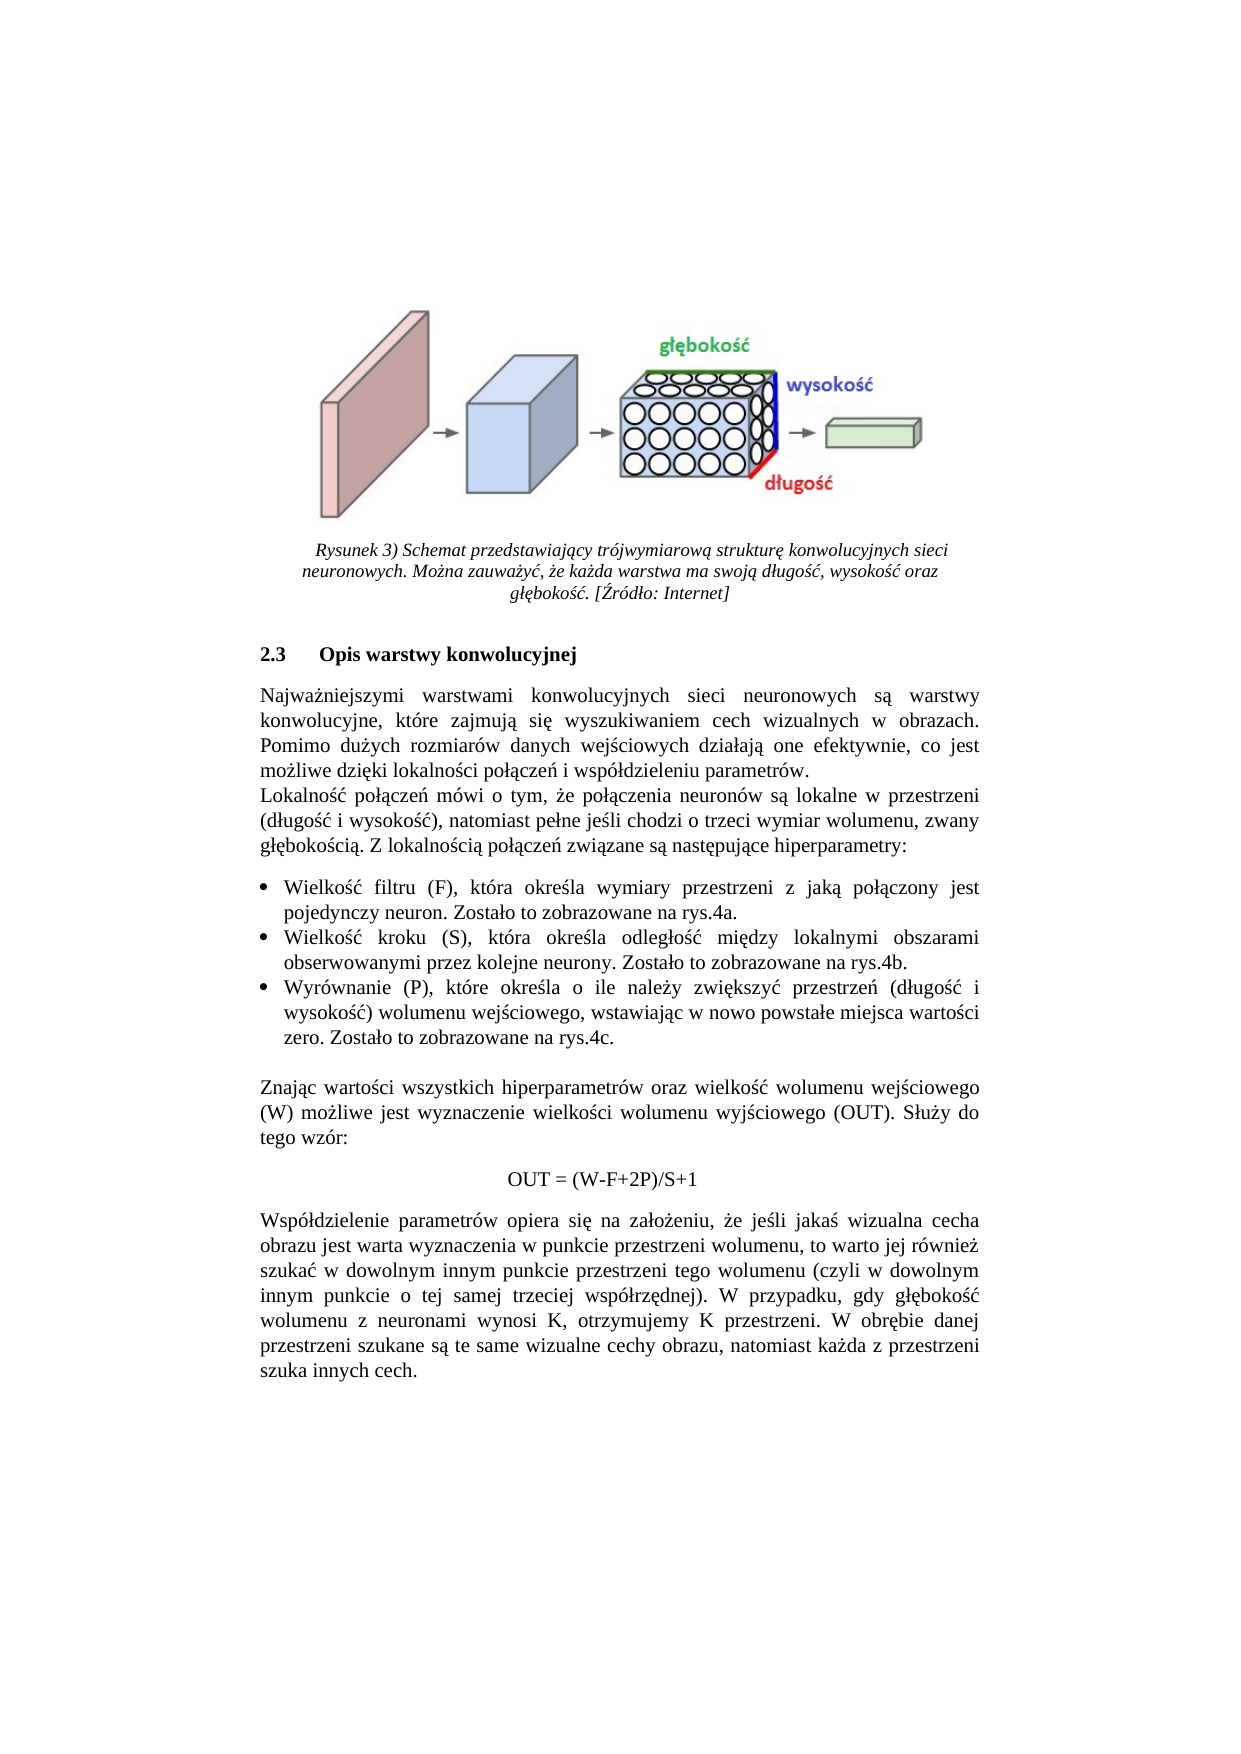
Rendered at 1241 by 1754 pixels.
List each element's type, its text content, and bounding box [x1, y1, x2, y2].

list Znając wartości wszystkich hiperparametrów oraz wielkość wolumenu wejściowego (W) możliwe jest wyznaczenie wielkości wolumenu wyjściowego (OUT). Służy do tego wzór: [260, 1074, 980, 1149]
text Wielkość kroku (S), która określa odległość między lokalnymi obszarami obserwowanymi przez kolejne neurony. Zostało to zobrazowane na rys.4b. [260, 924, 980, 974]
picture [312, 307, 928, 527]
text Wielkość filtru (F), która określa wymiary przestrzeni z jaką połączony jest pojedynczy neuron. Zostało to zobrazowane na rys.4a. [260, 874, 980, 924]
text Rysunek 3) Schemat przedstawiający trójwymiarową strukturę konwolucyjnych sieci neuronowych. Można zauważyć, że każda warstwa ma swoją długość, wysokość oraz głębokość. [Źródło: Internet] [260, 539, 980, 603]
text Lokalność połączeń mówi o tym, że połączenia neuronów są lokalne w przestrzeni (długość i wysokość), natomiast pełne jeśli chodzi o trzeci wymiar wolumenu, zwany głębokością. Z lokalnością połączeń związane są następujące hiperparametry: [260, 782, 980, 857]
text Najważniejszymi warstwami konwolucyjnych sieci neuronowych są warstwy konwolucyjne, które zajmują się wyszukiwaniem cech wizualnych w obrazach. Pomimo dużych rozmiarów danych wejściowych działają one efektywnie, co jest możliwe dzięki lokalności połączeń i współdzieleniu parametrów. [260, 682, 980, 782]
subtitle Opis warstwy konwolucyjnej [260, 641, 980, 666]
text Współdzielenie parametrów opiera się na założeniu, że jeśli jakaś wizualna cecha obrazu jest warta wyznaczenia w punkcie przestrzeni wolumenu, to warto jej również szukać w dowolnym innym punkcie przestrzeni tego wolumenu (czyli w dowolnym innym punkcie o tej samej trzeciej współrzędnej). W przypadku, gdy głębokość wolumenu z neuronami wynosi K, otrzymujemy K przestrzeni. W obrębie danej przestrzeni szukane są te same wizualne cechy obrazu, natomiast każda z przestrzeni szuka innych cech. [260, 1207, 980, 1382]
text OUT = (W-F+2P)/S+1 [260, 1166, 980, 1191]
text Wyrównanie (P), które określa o ile należy zwiększyć przestrzeń (długość i wysokość) wolumenu wejściowego, wstawiając w nowo powstałe miejsca wartości zero. Zostało to zobrazowane na rys.4c. [260, 974, 980, 1049]
